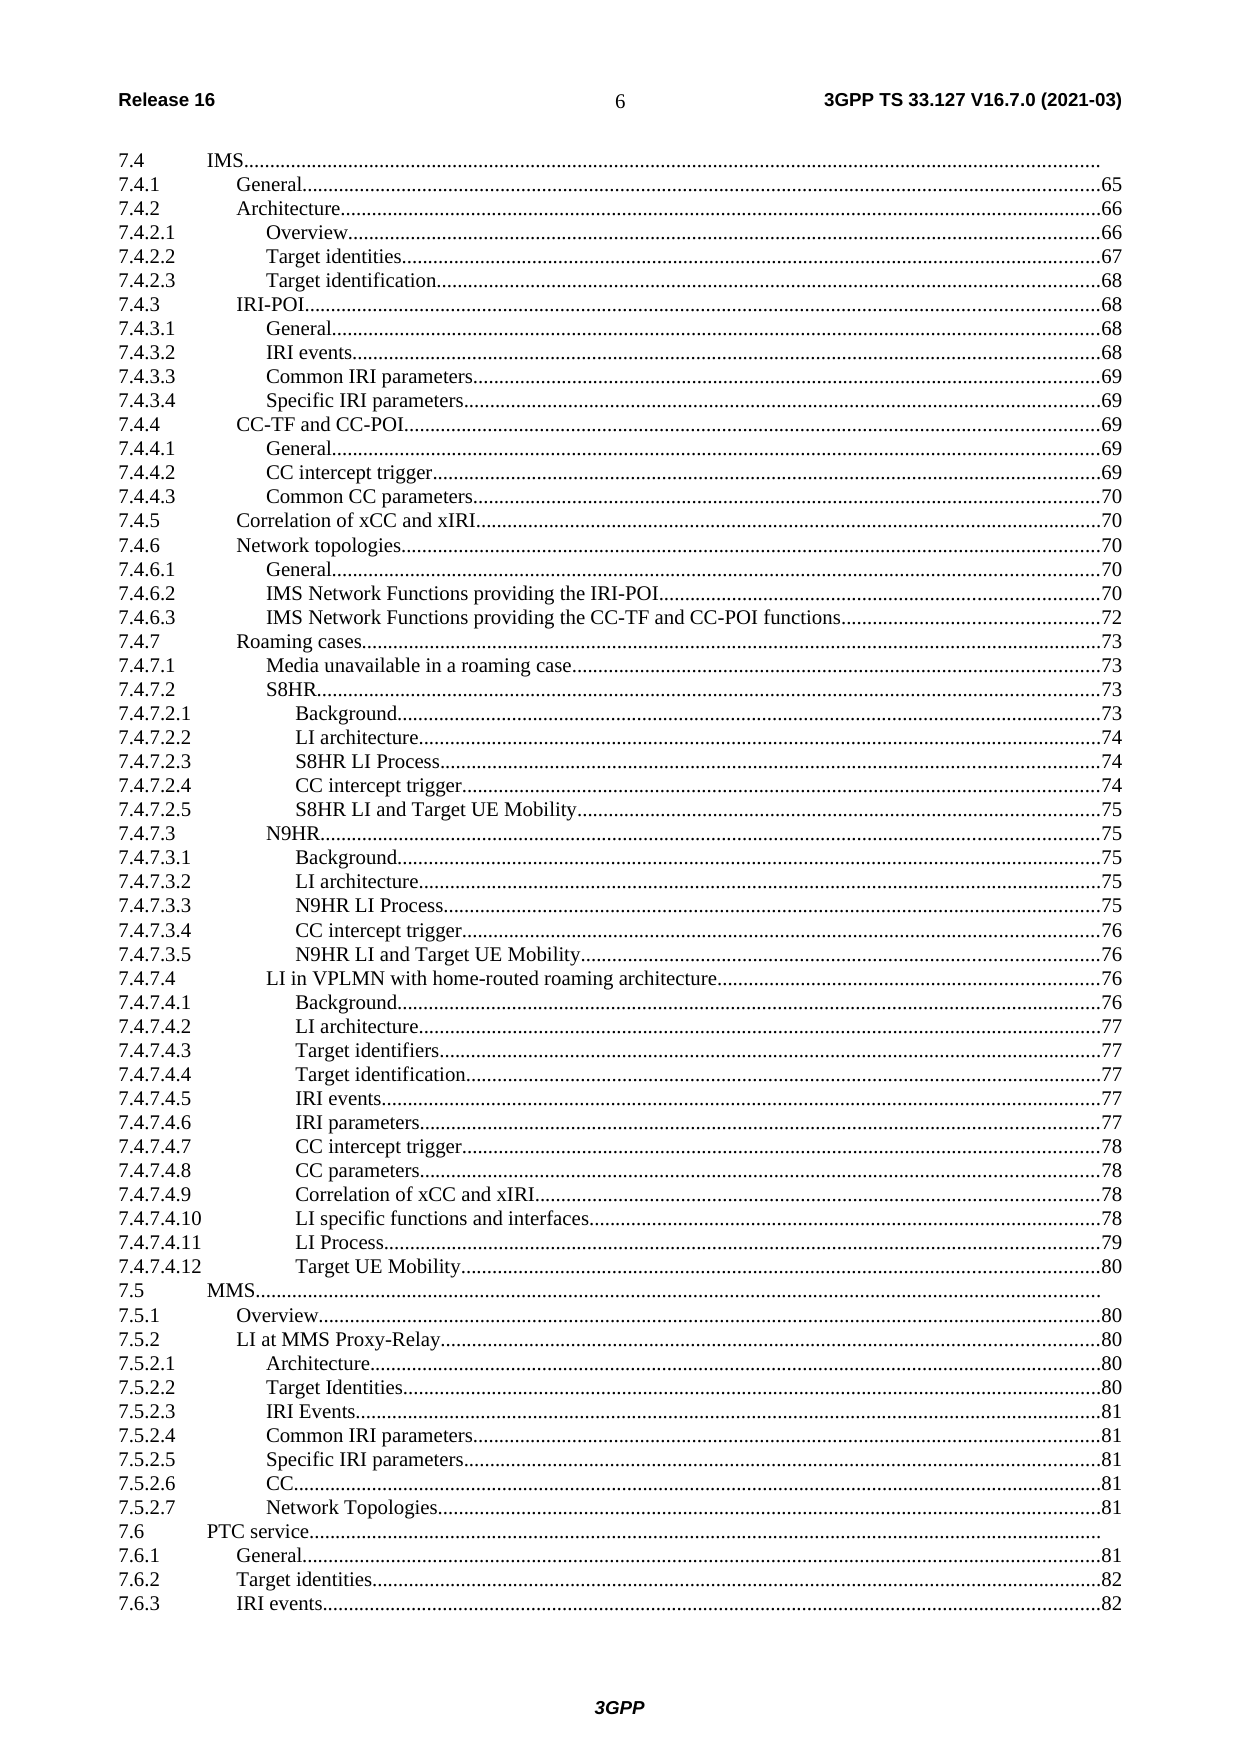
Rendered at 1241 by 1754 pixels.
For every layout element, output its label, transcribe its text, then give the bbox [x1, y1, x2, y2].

text 7.4.3.4 Specific IRI parameters 69 [118, 388, 1122, 412]
text 7.4.7.3.3 N9HR LI Process 75 [118, 893, 1122, 917]
text 7.4.7.4.4 Target identification 77 [118, 1062, 1122, 1086]
text 7.4 IMS 65 [118, 147, 1078, 172]
text 7.4.3.2 IRI events 68 [118, 340, 1122, 364]
text 7.5.2.1 Architecture 80 [118, 1351, 1122, 1375]
text 7.4.7.4.7 CC intercept trigger 78 [118, 1134, 1122, 1158]
text 7.4.3.3 Common IRI parameters 69 [118, 364, 1122, 388]
text 7.5.2 LI at MMS Proxy-Relay 80 [118, 1327, 1122, 1351]
text 7.5.2.3 IRI Events 81 [118, 1399, 1122, 1423]
text 7.5.2.2 Target Identities 80 [118, 1375, 1122, 1399]
text 7.6 PTC service 81 [118, 1519, 1078, 1543]
text 7.4.7.4.3 Target identifiers 77 [118, 1038, 1122, 1062]
text 7.4.4 CC-TF and CC-POI 69 [118, 412, 1122, 436]
text 7.4.7.2.3 S8HR LI Process 74 [118, 749, 1122, 773]
text 7.5.2.7 Network Topologies 81 [118, 1495, 1122, 1519]
text 7.5.2.6 CC 81 [118, 1471, 1122, 1495]
text 7.4.7.3.2 LI architecture 75 [118, 869, 1122, 893]
text 7.4.6.2 IMS Network Functions providing the IRI-POI 70 [118, 581, 1122, 605]
text 7.4.2.3 Target identification 68 [118, 268, 1122, 292]
text 7.4.6.3 IMS Network Functions providing the CC-TF and CC-POI functions 72 [118, 605, 1122, 629]
text 7.5 MMS 80 [118, 1278, 1078, 1302]
text 7.4.4.2 CC intercept trigger 69 [118, 460, 1122, 484]
text 7.4.7.4.9 Correlation of xCC and xIRI 78 [118, 1182, 1122, 1206]
text 7.4.7.4.2 LI architecture 77 [118, 1014, 1122, 1038]
text 7.4.7.4.5 IRI events 77 [118, 1086, 1122, 1110]
text 7.5.2.4 Common IRI parameters 81 [118, 1423, 1122, 1447]
text 7.4.7.4.12 Target UE Mobility 80 [118, 1254, 1122, 1278]
text 7.4.7.4.8 CC parameters 78 [118, 1158, 1122, 1182]
text 7.4.6.1 General 70 [118, 557, 1122, 581]
text 7.4.7.2.5 S8HR LI and Target UE Mobility 75 [118, 797, 1122, 821]
text 7.6.2 Target identities 82 [118, 1567, 1122, 1591]
text 7.4.7.4.11 LI Process 79 [118, 1230, 1122, 1254]
text 7.4.1 General 65 [118, 172, 1122, 196]
text 7.5.2.5 Specific IRI parameters 81 [118, 1447, 1122, 1471]
text 7.4.7.2 S8HR 73 [118, 677, 1122, 701]
text 7.4.7.2.2 LI architecture 74 [118, 725, 1122, 749]
text 7.4.7 Roaming cases 73 [118, 629, 1122, 653]
text 7.5.1 Overview 80 [118, 1302, 1122, 1327]
text 7.4.7.2.4 CC intercept trigger 74 [118, 773, 1122, 797]
text 7.4.2.2 Target identities 67 [118, 244, 1122, 268]
text 7.4.7.3.1 Background 75 [118, 845, 1122, 869]
text 7.4.7.2.1 Background 73 [118, 701, 1122, 725]
text 7.4.3 IRI-POI 68 [118, 292, 1122, 316]
text 7.4.5 Correlation of xCC and xIRI 70 [118, 508, 1122, 532]
text 7.6.3 IRI events 82 [118, 1591, 1122, 1615]
text 7.4.7.4.6 IRI parameters 77 [118, 1110, 1122, 1134]
text 7.4.7.3.4 CC intercept trigger 76 [118, 917, 1122, 942]
text 7.4.3.1 General 68 [118, 316, 1122, 340]
text 7.4.2.1 Overview 66 [118, 220, 1122, 244]
text 7.4.7.1 Media unavailable in a roaming case 73 [118, 653, 1122, 677]
text 7.4.4.3 Common CC parameters 70 [118, 484, 1122, 508]
text 7.4.6 Network topologies 70 [118, 532, 1122, 557]
text 7.4.7.4.1 Background 76 [118, 990, 1122, 1014]
text 7.4.7.3 N9HR 75 [118, 821, 1122, 845]
text 7.4.7.4.10 LI specific functions and interfaces 78 [118, 1206, 1122, 1230]
text 7.6.1 General 81 [118, 1543, 1122, 1567]
text 7.4.7.4 LI in VPLMN with home-routed roaming architecture 76 [118, 966, 1122, 990]
text 7.4.4.1 General 69 [118, 436, 1122, 460]
text 7.4.7.3.5 N9HR LI and Target UE Mobility 76 [118, 942, 1122, 966]
text 7.4.2 Architecture 66 [118, 196, 1122, 220]
